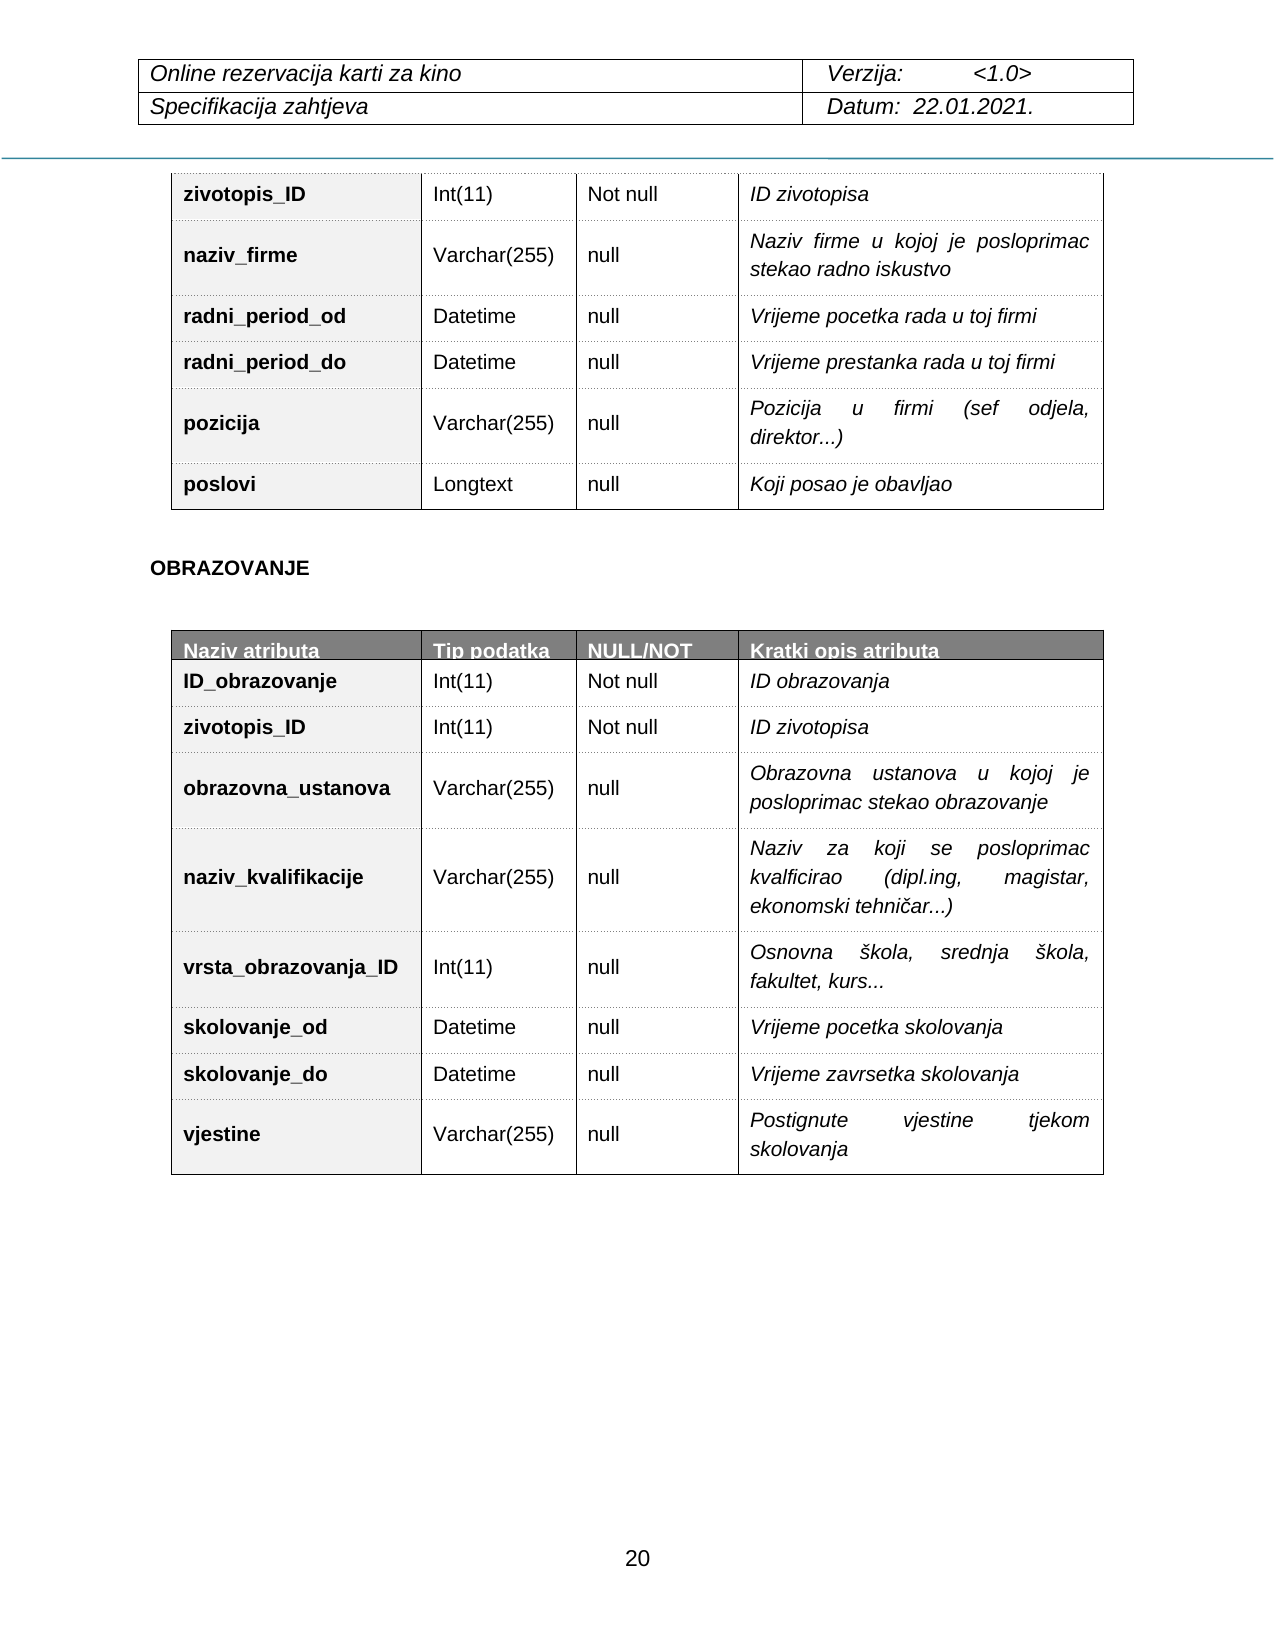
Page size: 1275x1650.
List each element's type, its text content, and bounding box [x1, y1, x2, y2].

table_cell ID_obrazovanje [172, 660, 421, 706]
table_cell naziv_kvalifikacije [172, 828, 421, 931]
table_cell Int(11) [422, 660, 576, 706]
table_cell Vrijeme prestanka rada u toj firmi [739, 341, 1103, 387]
table_cell obrazovna_ustanova [172, 752, 421, 827]
table_cell Postignute vjestine tjekom skolovanja [739, 1099, 1103, 1174]
table_cell vrsta_obrazovanja_ID [172, 931, 421, 1006]
table_cell zivotopis_ID [172, 706, 421, 752]
table_cell Obrazovna ustanova u kojoj je posloprimac stekao obrazovanje [739, 752, 1103, 827]
table_cell Varchar(255) [422, 388, 576, 462]
table_cell null [577, 463, 738, 509]
table_cell null [577, 752, 738, 827]
table_cell Int(11) [422, 173, 576, 219]
table_cell null [577, 220, 738, 295]
text OBRAZOVANJE [150, 555, 1125, 579]
table_cell Not null [577, 173, 738, 219]
table_cell null [577, 341, 738, 387]
table_cell Varchar(255) [422, 220, 576, 295]
table_cell skolovanje_od [172, 1006, 421, 1053]
table_cell null [577, 295, 738, 341]
table_cell pozicija [172, 388, 421, 462]
table_cell skolovanje_do [172, 1053, 421, 1099]
table_cell Vrijeme zavrsetka skolovanja [739, 1053, 1103, 1099]
table_cell Varchar(255) [422, 828, 576, 931]
table_header NULL/NOT NULL [577, 631, 738, 659]
table_header Naziv atributa [172, 631, 421, 659]
table_cell radni_period_do [172, 341, 421, 387]
table_cell Vrijeme pocetka rada u toj firmi [739, 295, 1103, 341]
table_cell Pozicija u firmi (sef odjela, direktor...) [739, 388, 1103, 462]
table_cell vjestine [172, 1099, 421, 1174]
table_cell Naziv za koji se posloprimac kvalficirao (dipl.ing, magistar, ekonomski tehničar...) [739, 828, 1103, 931]
table_cell ID obrazovanja [739, 660, 1103, 706]
table_cell Datetime [422, 341, 576, 387]
table_cell Datetime [422, 1006, 576, 1053]
table_cell radni_period_od [172, 295, 421, 341]
table_cell poslovi [172, 463, 421, 509]
table_cell Longtext [422, 463, 576, 509]
table_cell Int(11) [422, 706, 576, 752]
table_cell naziv_firme [172, 220, 421, 295]
table_cell null [577, 828, 738, 931]
table_cell null [577, 1099, 738, 1174]
table_cell zivotopis_ID [172, 173, 421, 219]
table_cell null [577, 1006, 738, 1053]
table_cell ID zivotopisa [739, 706, 1103, 752]
table_cell Datetime [422, 1053, 576, 1099]
table_cell Not null [577, 660, 738, 706]
table_header Tip podatka [422, 631, 576, 659]
table_cell Koji posao je obavljao [739, 463, 1103, 509]
table_cell Varchar(255) [422, 752, 576, 827]
table_cell Int(11) [422, 931, 576, 1006]
table_cell null [577, 388, 738, 462]
table_cell Not null [577, 706, 738, 752]
table_cell Naziv firme u kojoj je posloprimac stekao radno iskustvo [739, 220, 1103, 295]
table_cell Vrijeme pocetka skolovanja [739, 1006, 1103, 1053]
table_cell Datetime [422, 295, 576, 341]
table_cell null [577, 931, 738, 1006]
table_cell null [577, 1053, 738, 1099]
table_cell Varchar(255) [422, 1099, 576, 1174]
table_header Kratki opis atributa [739, 631, 1103, 659]
table_cell Osnovna škola, srednja škola, fakultet, kurs... [739, 931, 1103, 1006]
table_cell ID zivotopisa [739, 173, 1103, 219]
